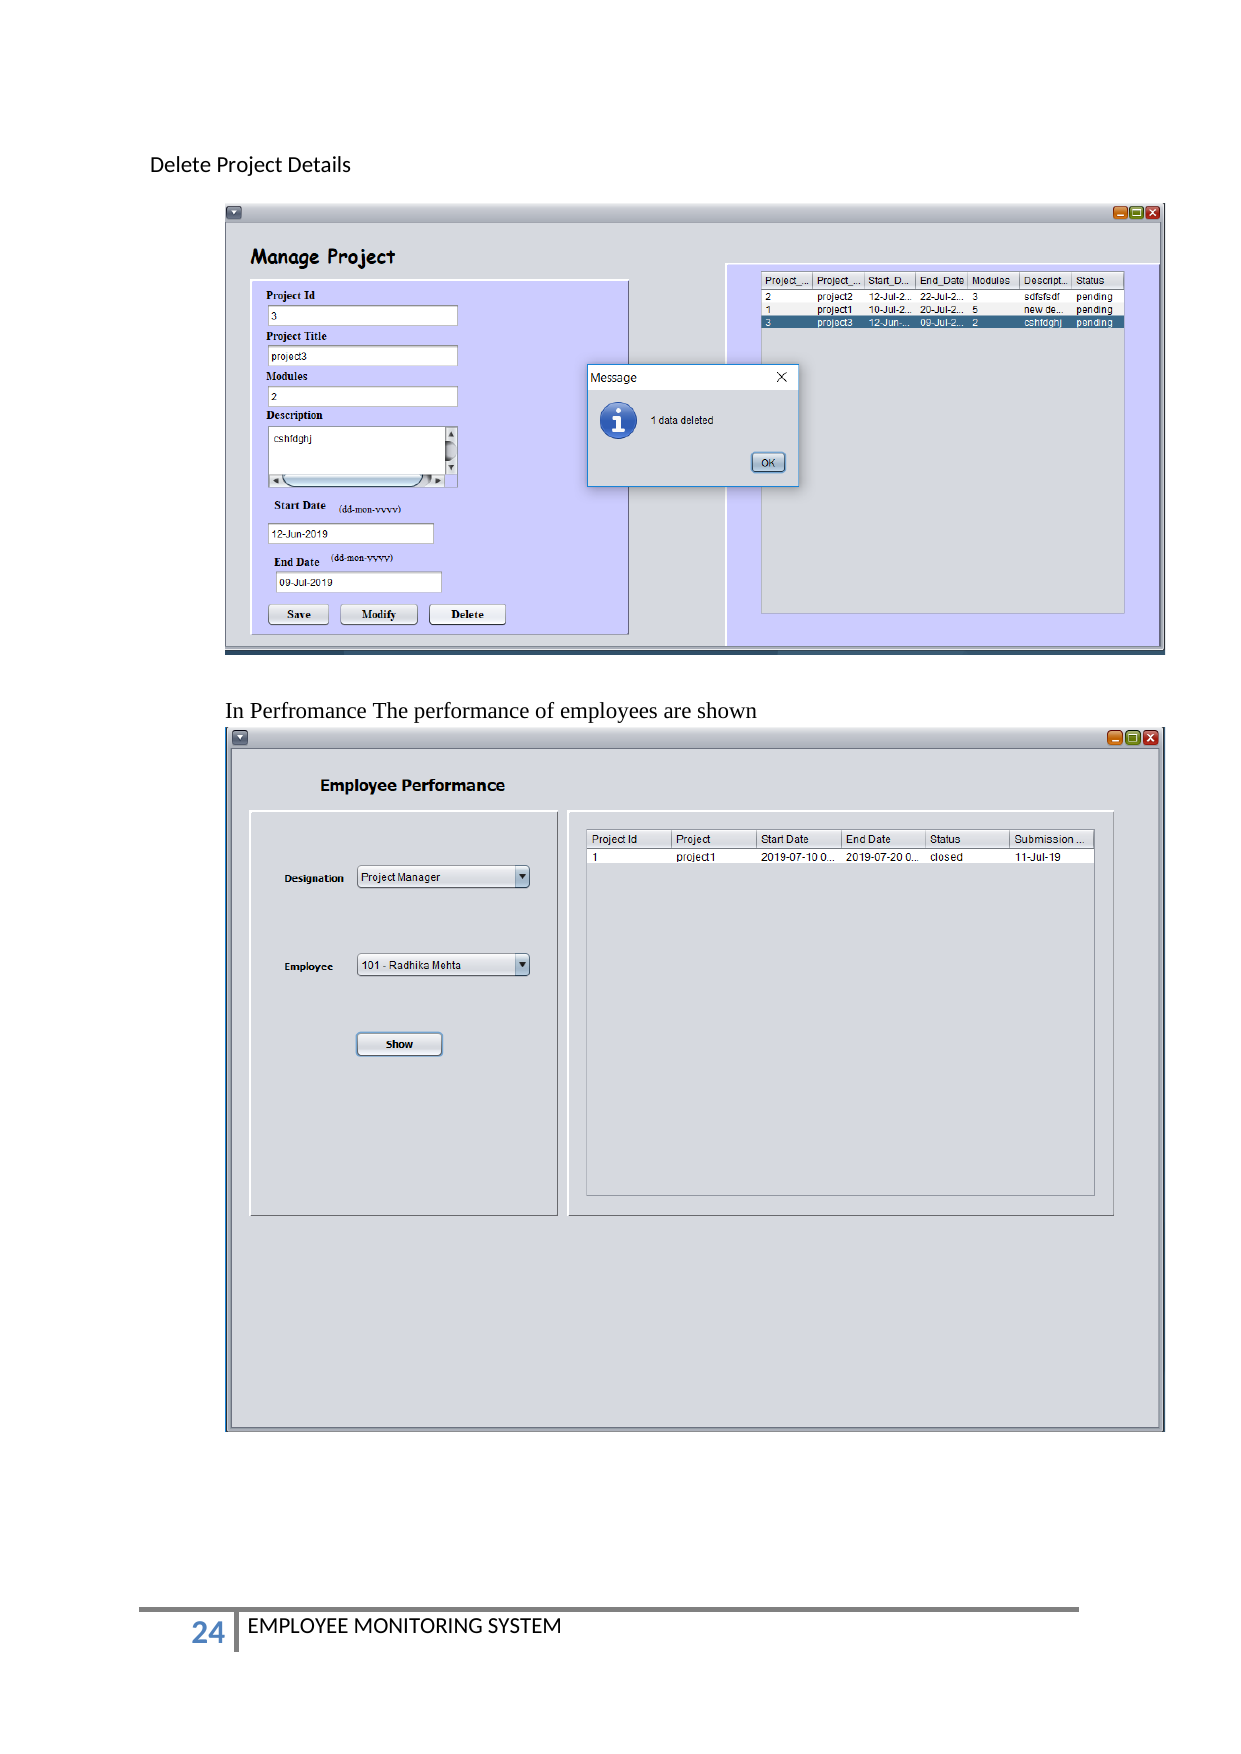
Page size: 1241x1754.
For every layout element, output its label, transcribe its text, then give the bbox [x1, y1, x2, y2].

text Delete Project Details [150, 150, 1090, 178]
picture [225, 203, 1166, 655]
picture [225, 727, 1166, 1432]
list In Perfromance The performance of employees are shown [225, 697, 1090, 723]
